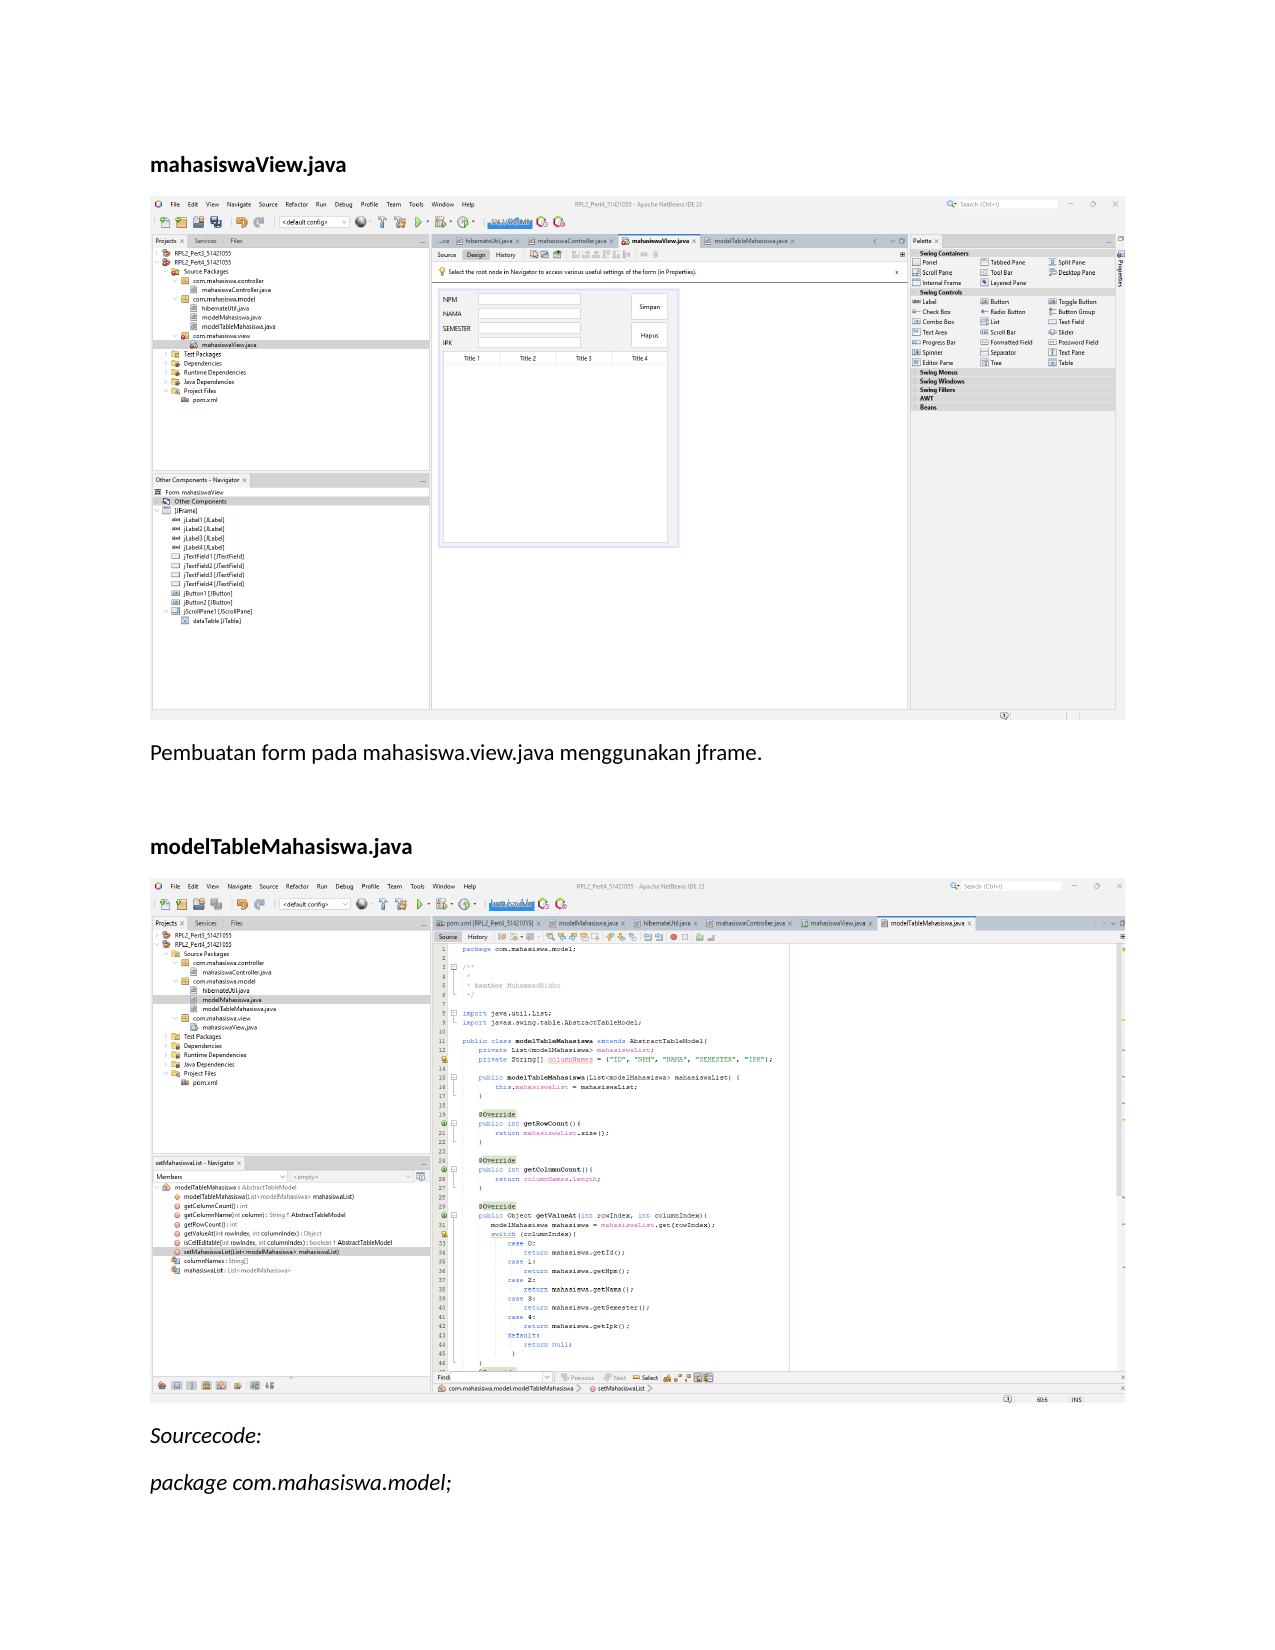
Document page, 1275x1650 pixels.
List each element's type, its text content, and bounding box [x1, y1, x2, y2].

picture [150, 196, 1125, 720]
text package com.mahasiswa.model; [150, 1468, 1125, 1496]
text Sourcecode: [150, 1421, 1125, 1449]
text Pembuatan form pada mahasiswa.view.java menggunakan jframe. [150, 738, 1125, 766]
text modelTableMahasiswa.java [150, 832, 1125, 860]
text mahasiswaView.java [150, 150, 1125, 178]
picture [150, 878, 1125, 1403]
